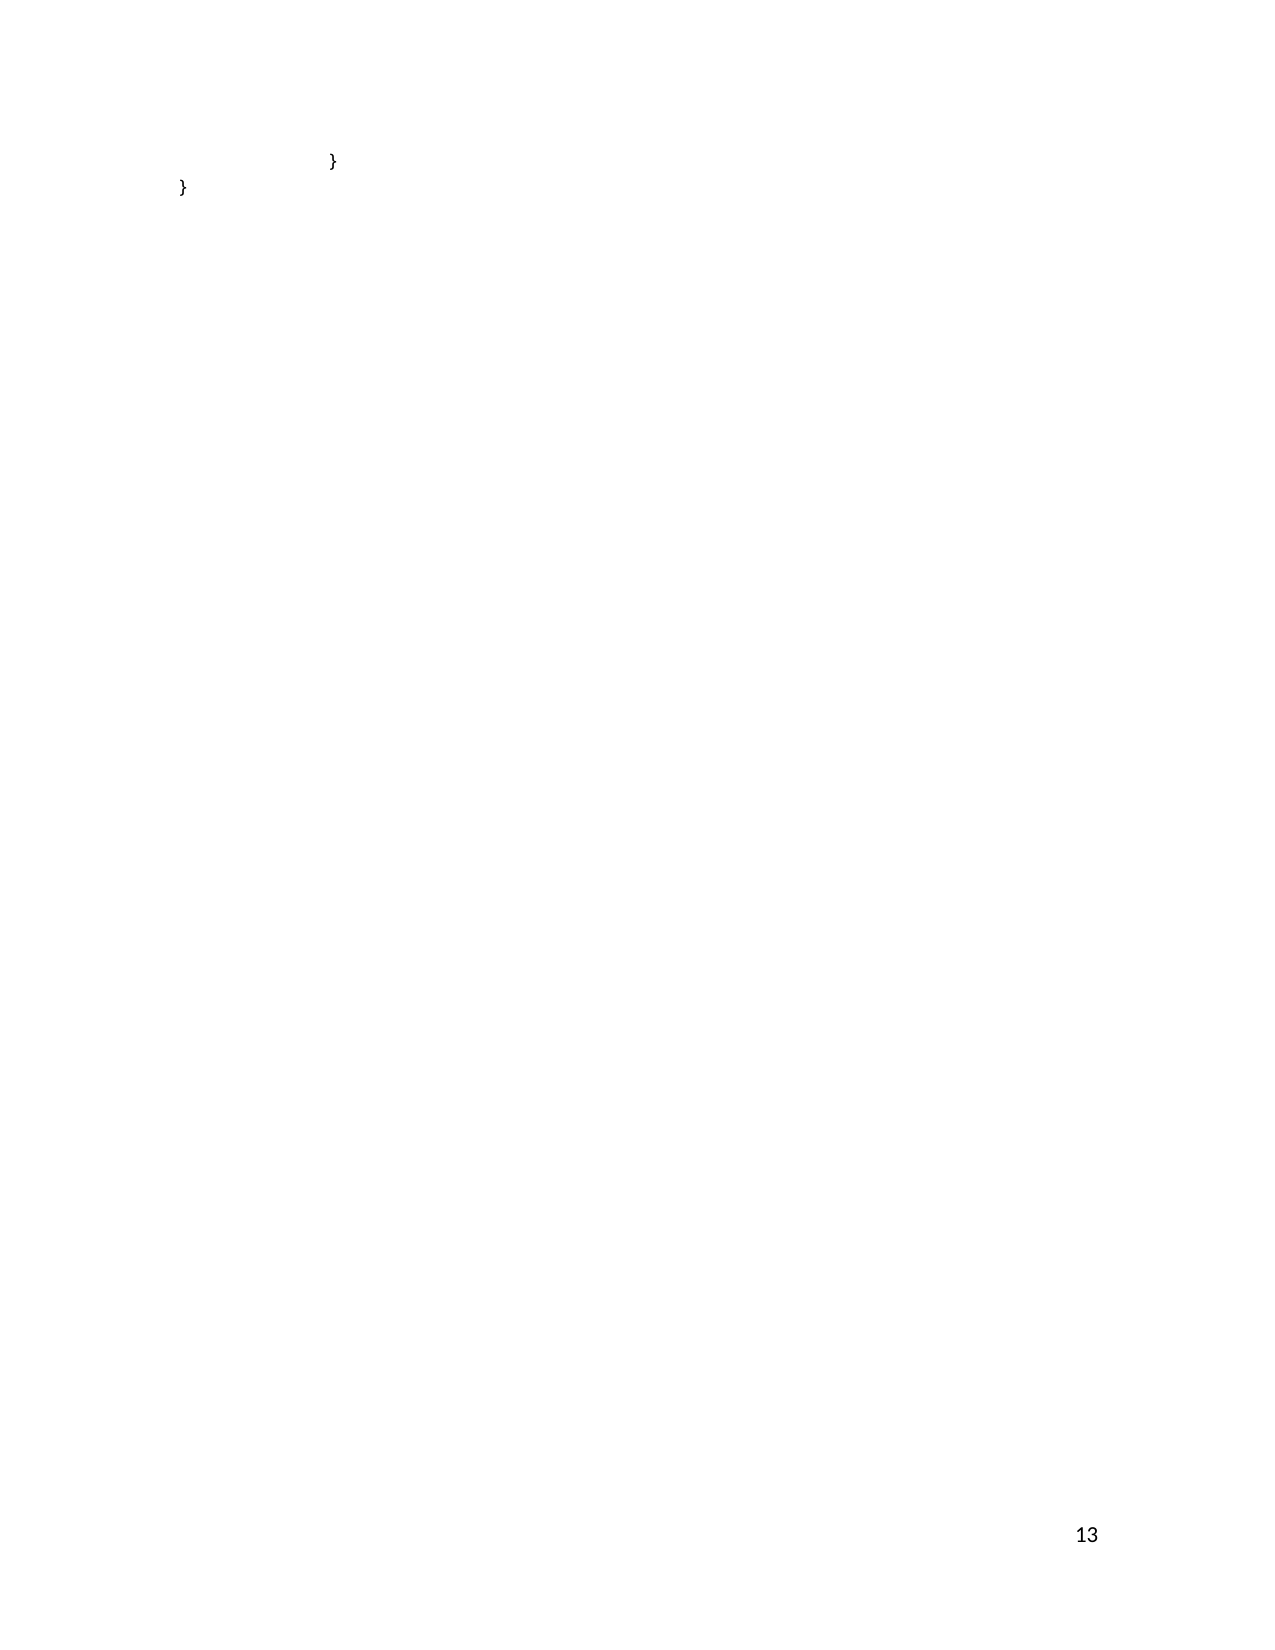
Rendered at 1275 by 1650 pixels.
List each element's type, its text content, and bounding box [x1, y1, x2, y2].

text } [177, 173, 1098, 199]
text } [177, 148, 1098, 173]
